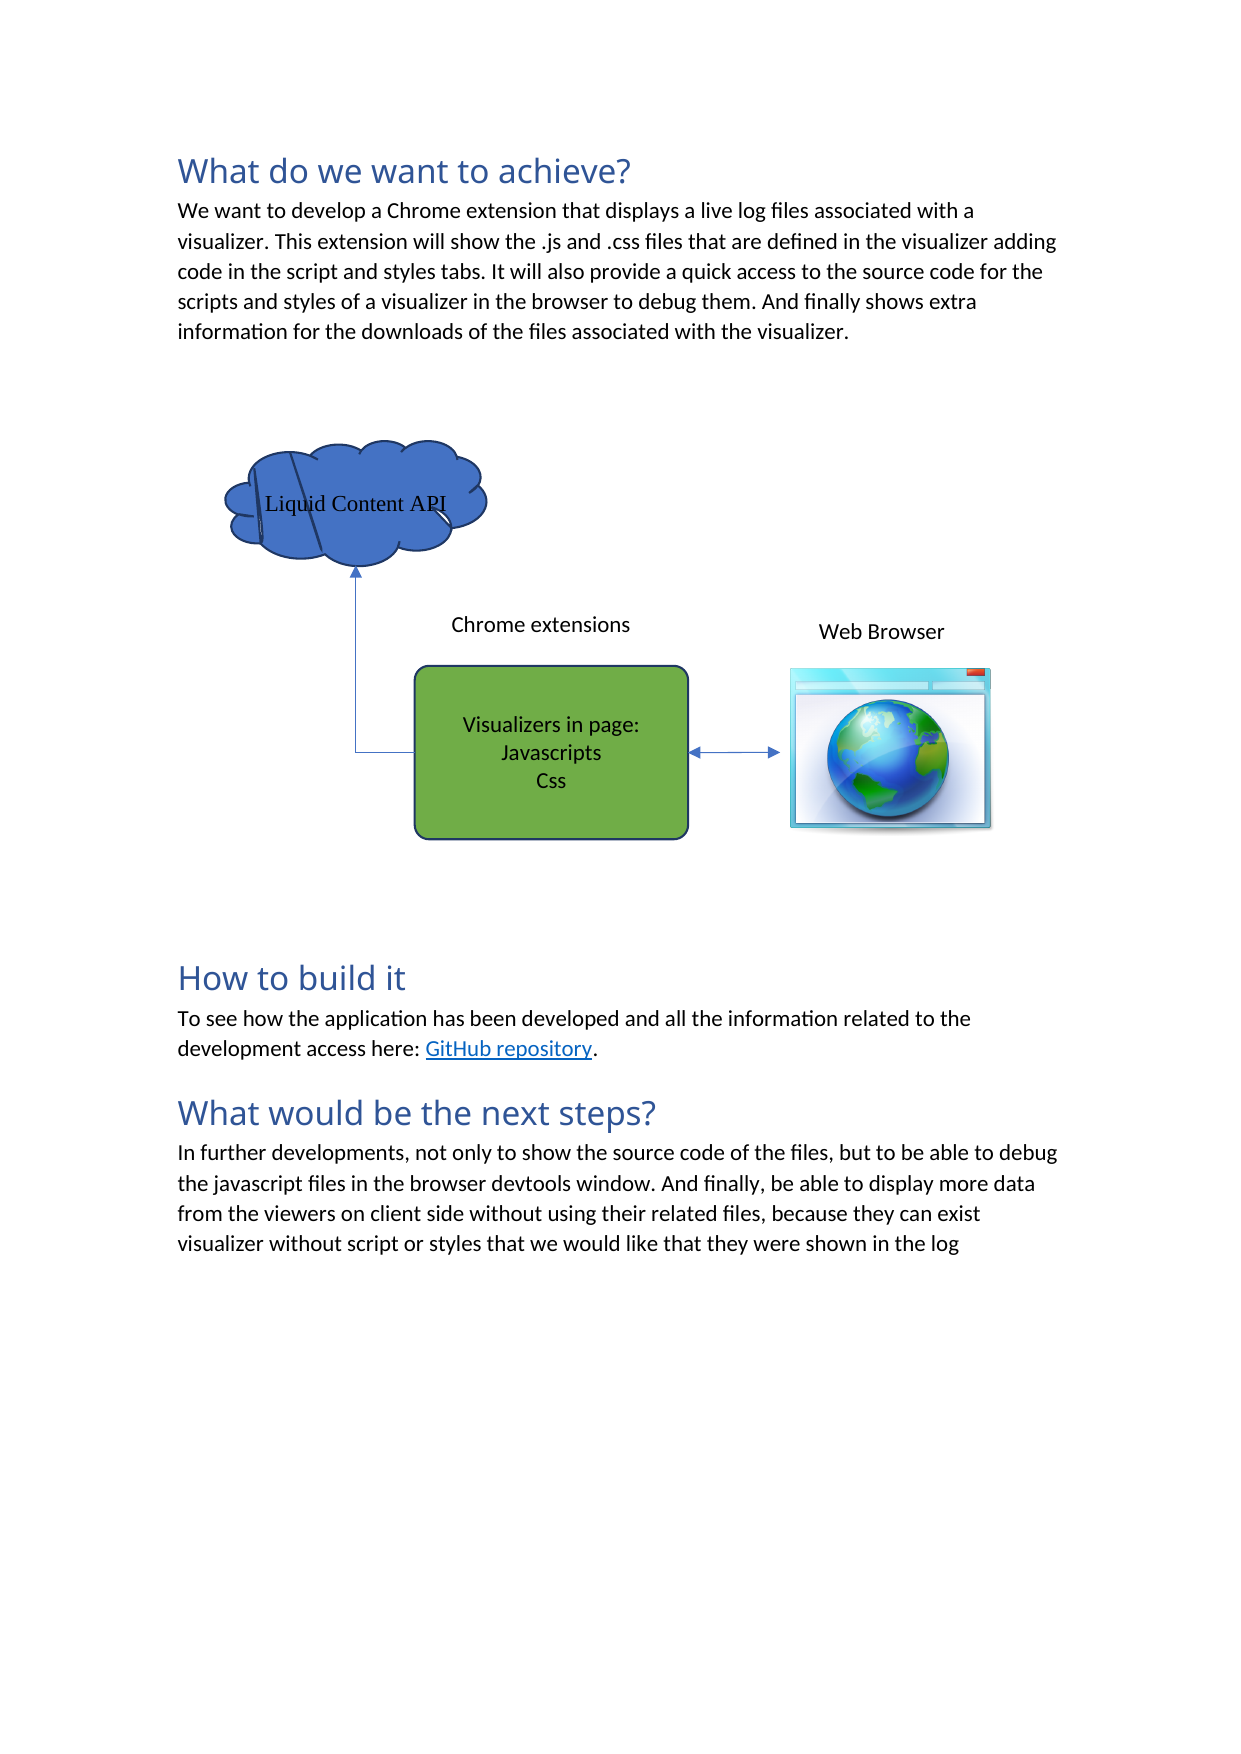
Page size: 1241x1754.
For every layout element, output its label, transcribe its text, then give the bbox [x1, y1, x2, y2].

subtitle What do we want to achieve? [177, 148, 1063, 193]
picture [780, 646, 1001, 858]
text In further developments, not only to show the source code of the files, but to be able to debug the javascript files in the browser devtools window. And finally, be able to display more data from the viewers on client side without using their related files, because they can exist visualizer without script or styles that we would like that they were shown in the log [177, 1138, 1063, 1257]
subtitle What would be the next steps? [177, 1089, 1063, 1135]
text We want to develop a Chrome extension that displays a live log files associated with a visualizer. This extension will show the .js and .css files that are defined in the visualizer adding code in the script and styles tabs. It will also provide a quick access to the source code for the scripts and styles of a visualizer in the browser to debug them. And finally shows extra information for the downloads of the files associated with the visualizer. [177, 197, 1063, 345]
subtitle How to build it [177, 955, 1063, 1001]
text To see how the application has been developed and all the information related to the development access here: GitHub repository. [177, 1004, 1063, 1062]
